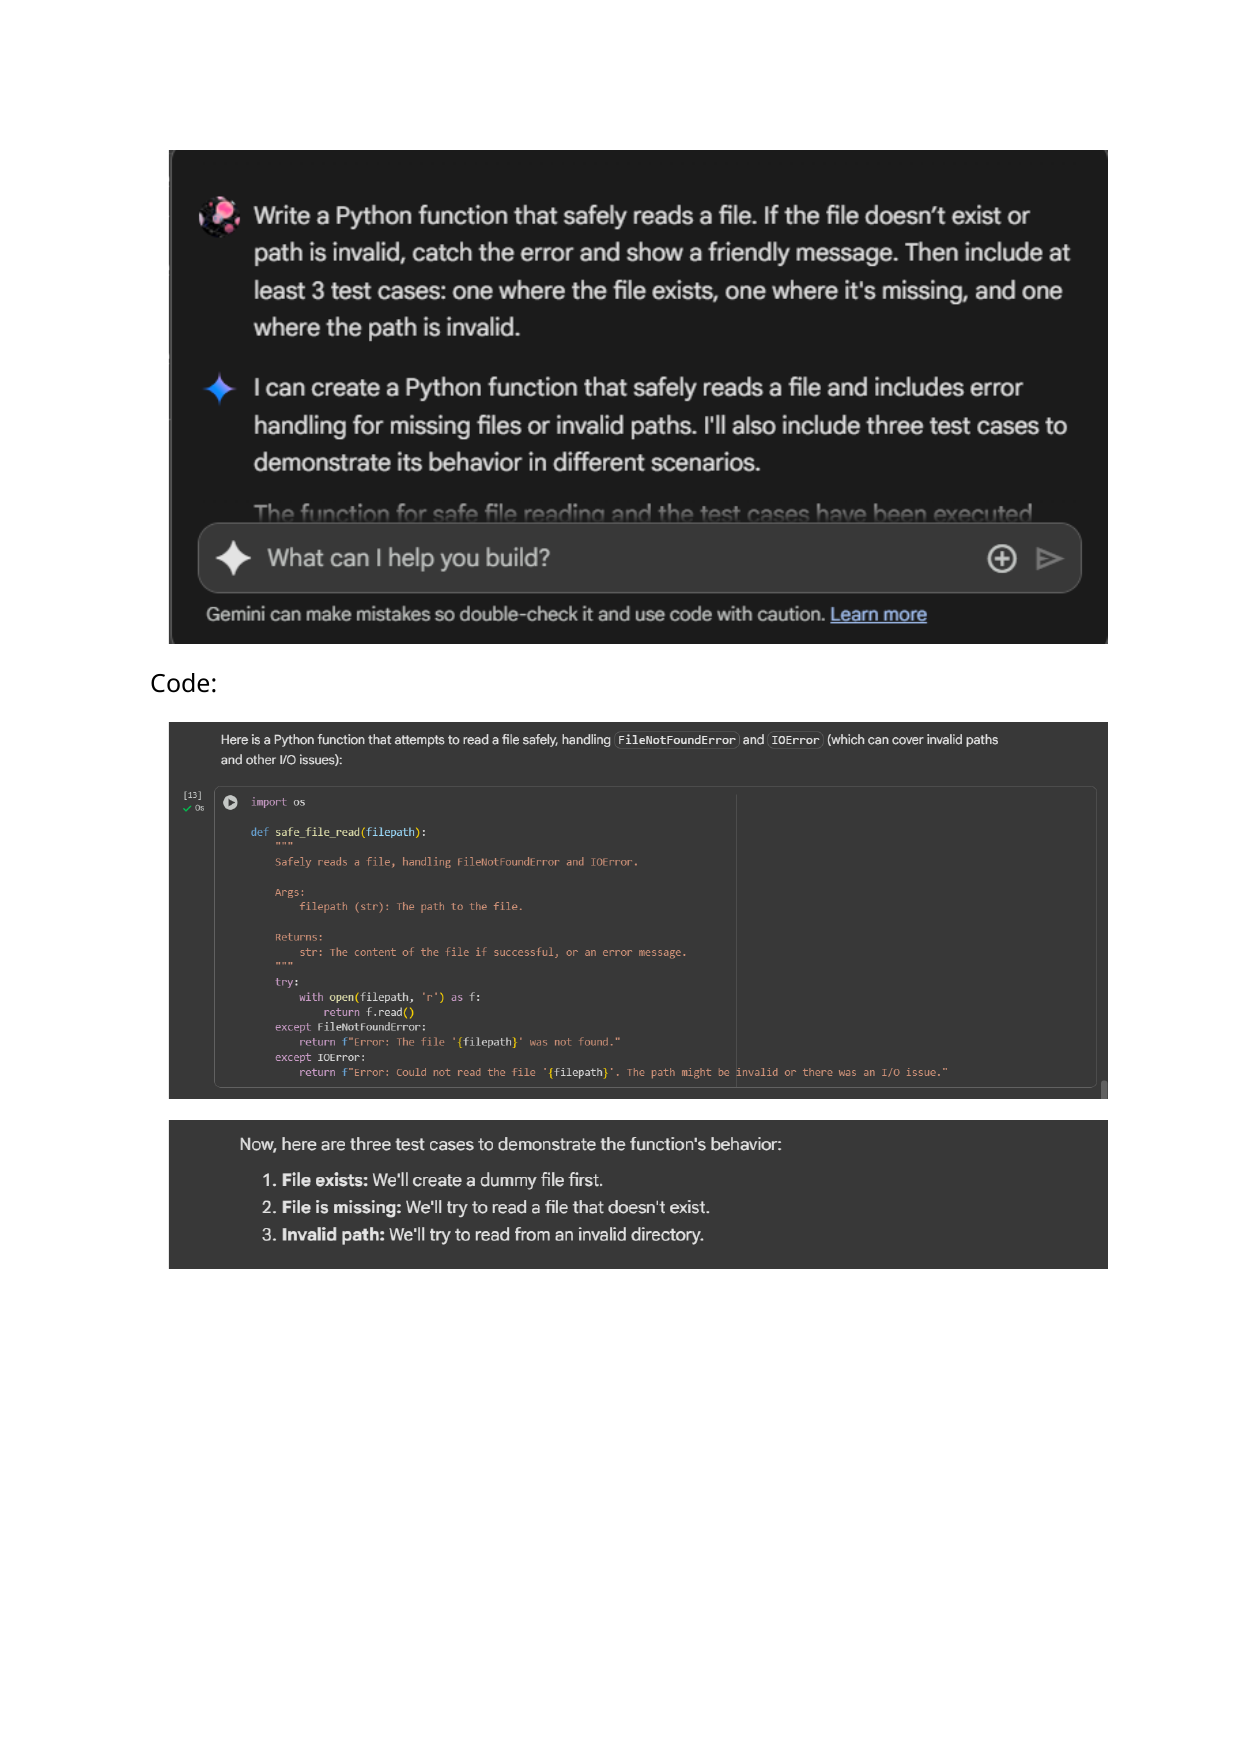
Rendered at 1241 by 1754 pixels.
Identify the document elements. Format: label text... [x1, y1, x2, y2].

text Code: [150, 666, 1090, 700]
